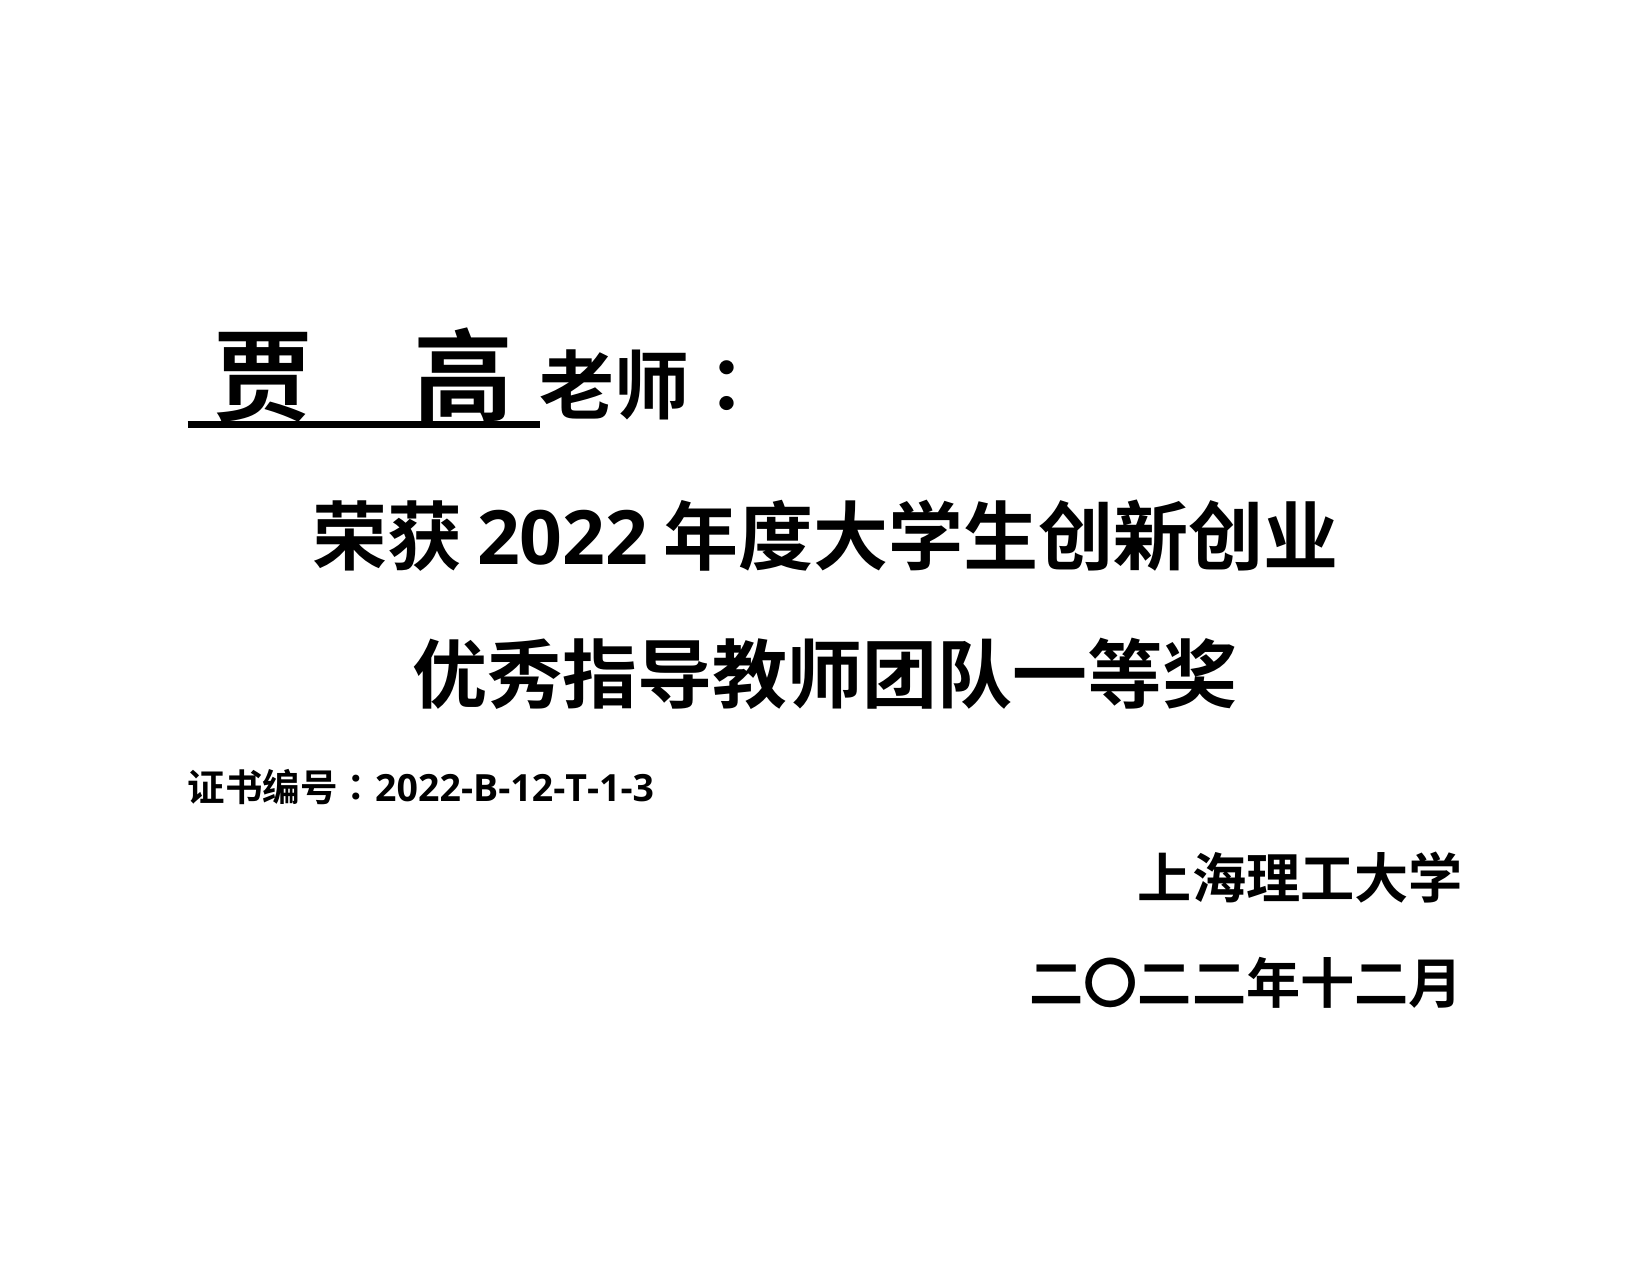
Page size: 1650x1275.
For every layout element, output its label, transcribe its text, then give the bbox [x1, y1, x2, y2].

text 贾 高 老师： [187, 150, 1462, 443]
text 二〇二二年十二月 [187, 946, 1462, 1020]
text 优秀指导教师团队一等奖 [187, 622, 1462, 725]
text 上海理工大学 [187, 840, 1462, 914]
text 证书编号：2022-B-12-T-1-3 [187, 761, 1462, 812]
text 荣获2022年度大学生创新创业 [187, 484, 1462, 586]
